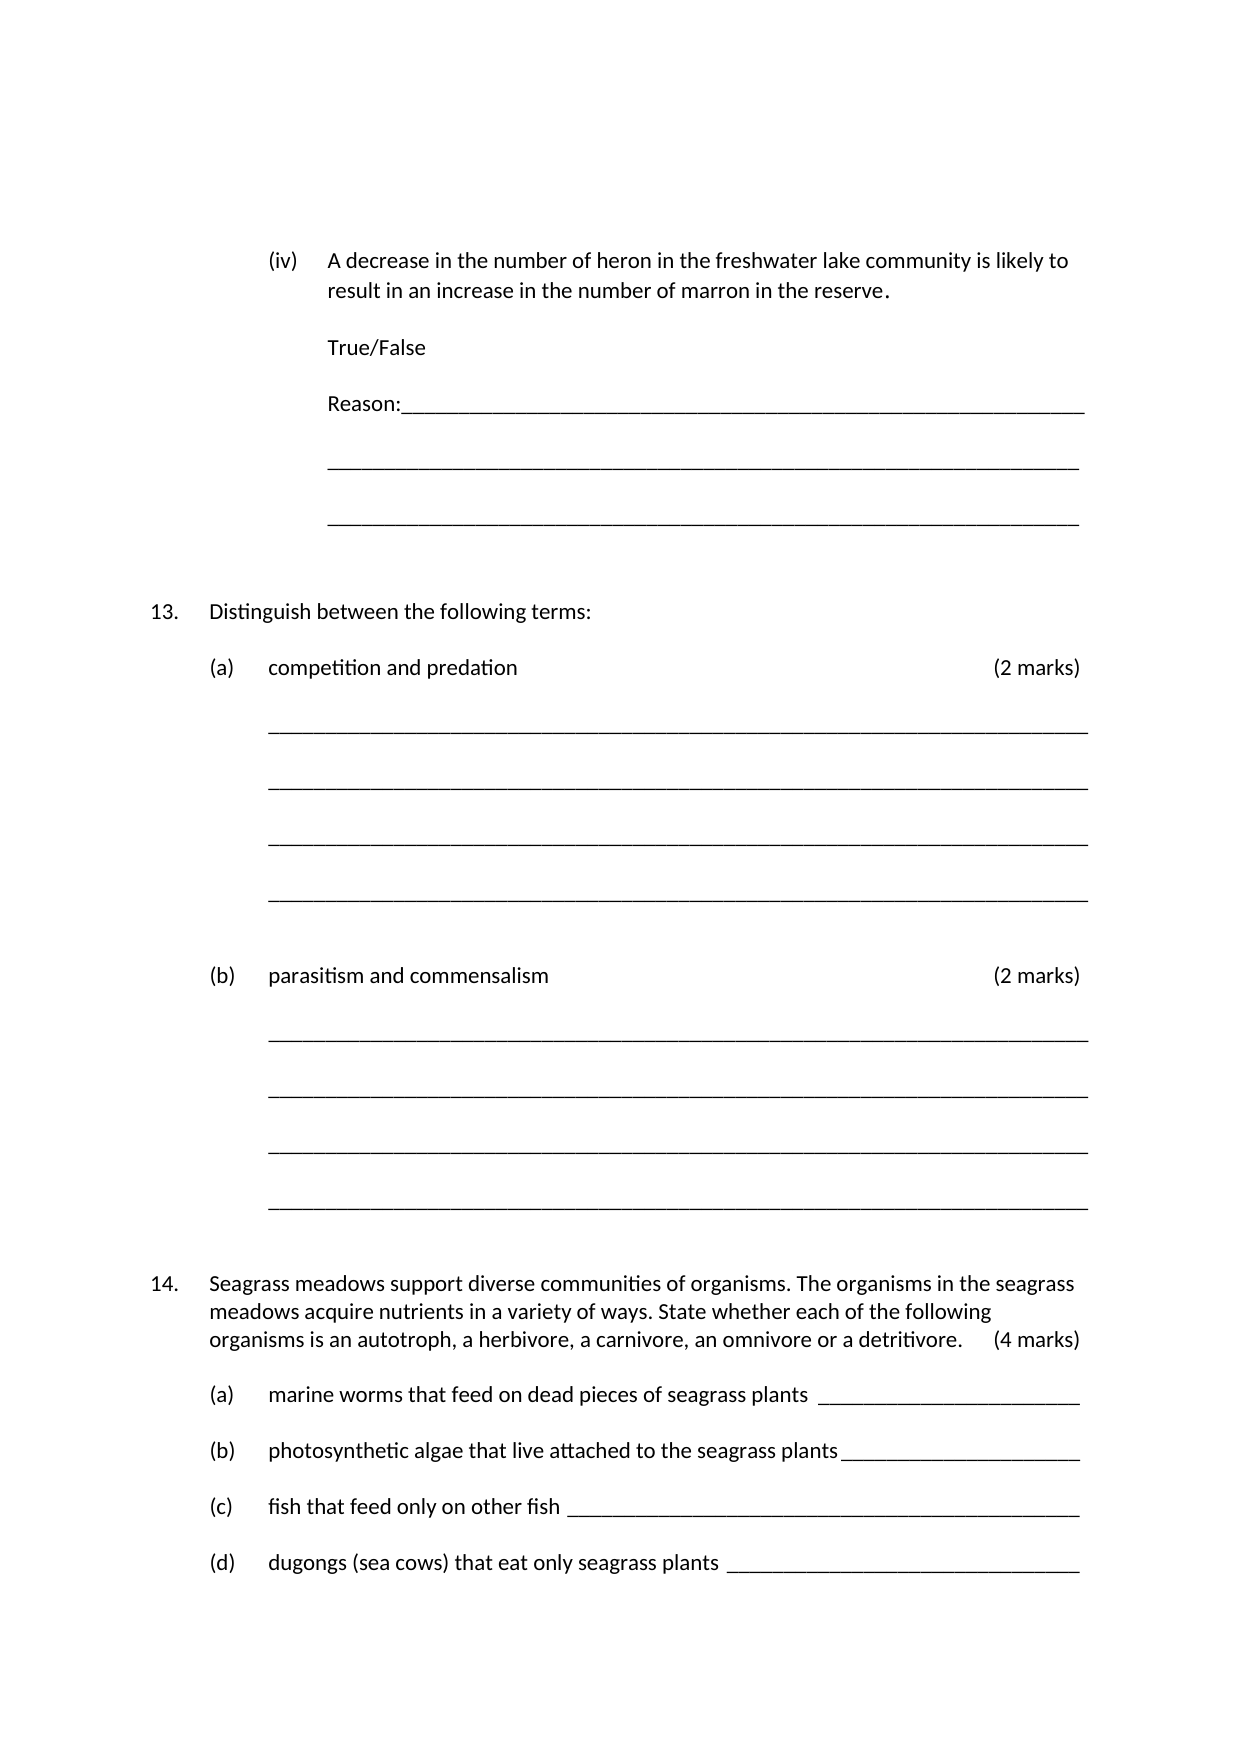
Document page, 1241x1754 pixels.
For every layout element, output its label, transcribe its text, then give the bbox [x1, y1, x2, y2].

text ________________________________________________________________________ [268, 1185, 1090, 1213]
list fish that feed only on other fish _____________________________________________ [209, 1492, 1090, 1520]
list marine worms that feed on dead pieces of seagrass plants _______________________ [209, 1380, 1090, 1408]
list A decrease in the number of heron in the freshwater lake community is likely to result in an increase in the number of marron in the reserve. [268, 246, 1090, 305]
list competition and predation (2 marks) [209, 653, 1090, 681]
text ________________________________________________________________________ [268, 709, 1090, 737]
list 14. Seagrass meadows support diverse communities of organisms. The organisms in the seagrass meadows acquire nutrients in a variety of ways. State whether each of the following organisms is an autotroph, a herbivore, a carnivore, an omnivore or a detritivore. (4 marks) [150, 1269, 1090, 1353]
text ________________________________________________________________________ [268, 765, 1090, 793]
text ________________________________________________________________________ [268, 877, 1090, 905]
text ________________________________________________________________________ [268, 1129, 1090, 1157]
text ________________________________________________________________________ [150, 1017, 1090, 1045]
text True/False [268, 333, 1090, 361]
text ________________________________________________________________________ [268, 1073, 1090, 1101]
text 13. Distinguish between the following terms: [150, 597, 1090, 625]
list parasitism and commensalism (2 marks) [209, 961, 1090, 989]
text __________________________________________________________________ [268, 501, 1090, 529]
text Reason:____________________________________________________________ [268, 389, 1090, 417]
text __________________________________________________________________ [268, 445, 1090, 473]
list dugongs (sea cows) that eat only seagrass plants _______________________________ [209, 1548, 1090, 1576]
list photosynthetic algae that live attached to the seagrass plants _____________________ [209, 1436, 1090, 1464]
text ________________________________________________________________________ [268, 821, 1090, 849]
